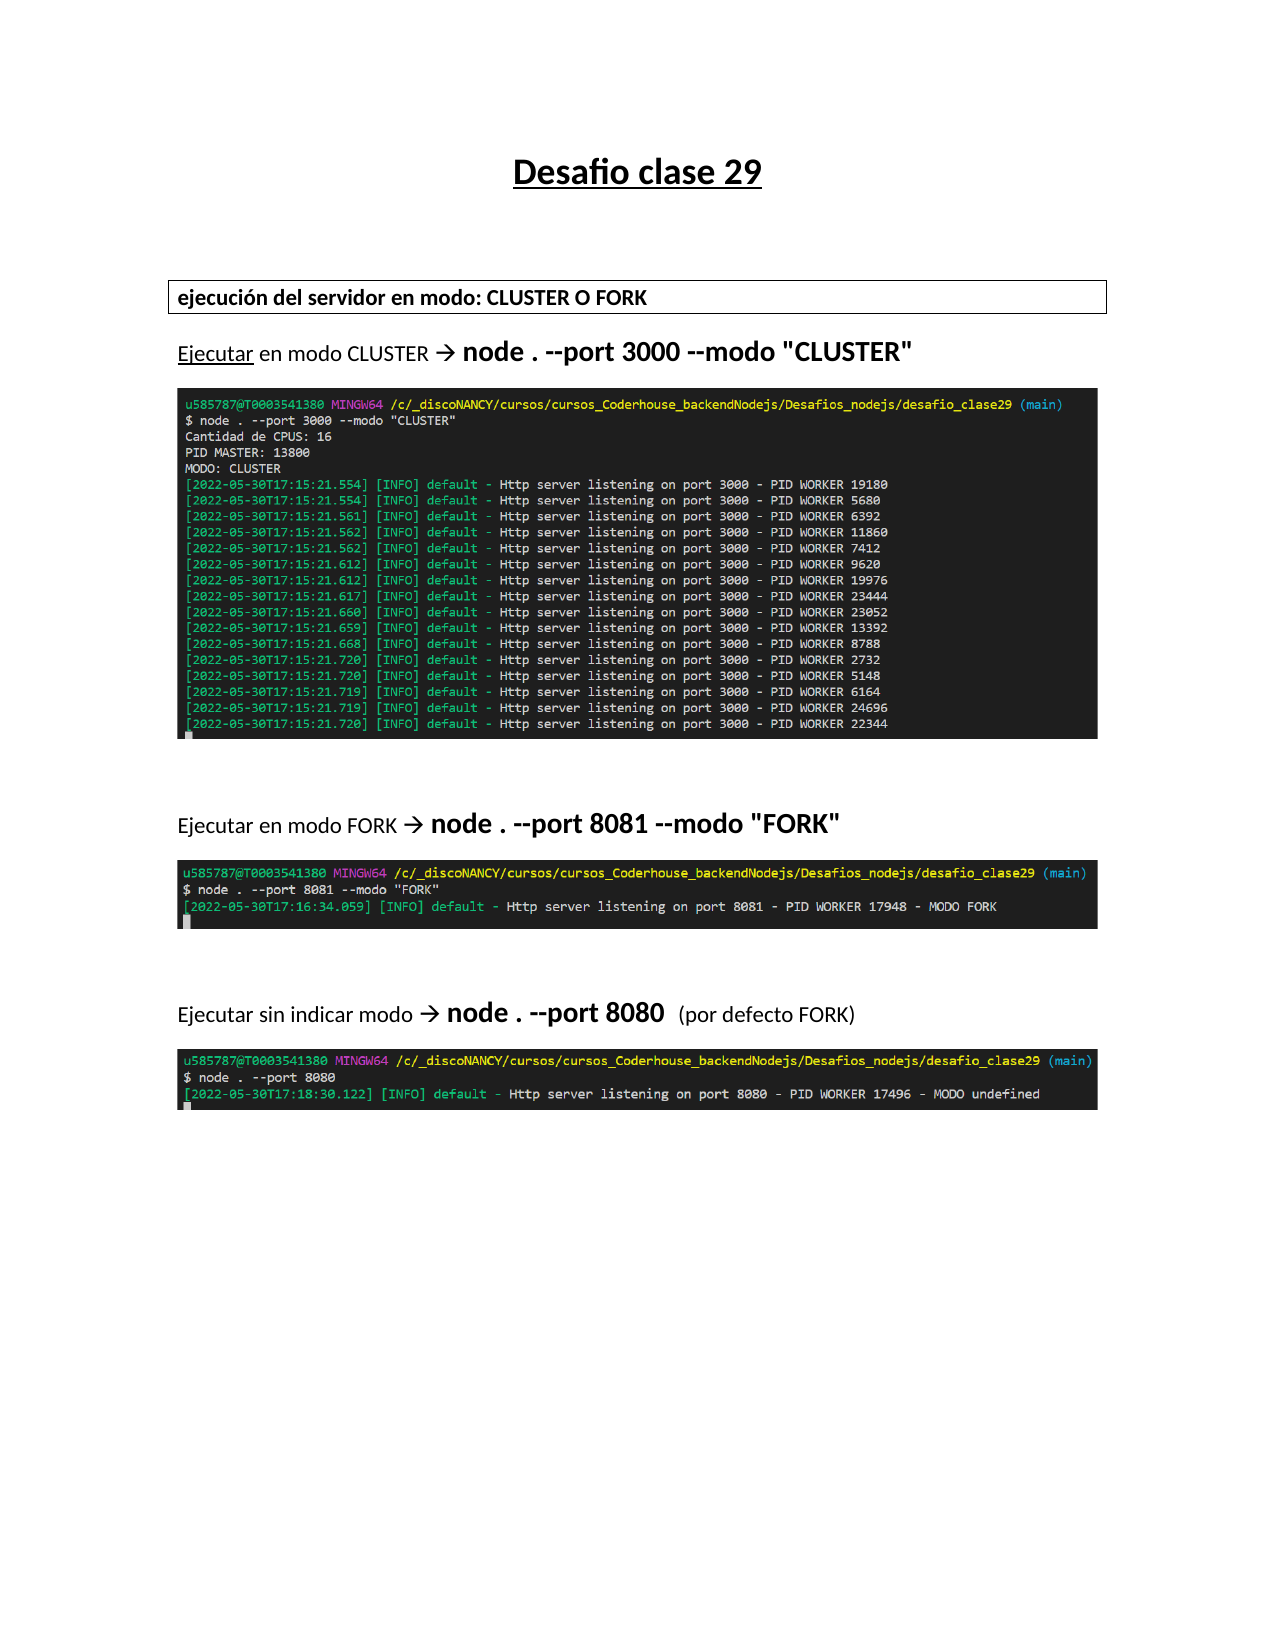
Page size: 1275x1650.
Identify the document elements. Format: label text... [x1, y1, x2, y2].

text Ejecutar sin indicar modo node . --port 8080 (por defecto FORK) [177, 994, 1098, 1030]
picture [177, 1049, 1098, 1110]
text Ejecutar en modo CLUSTER node . --port 3000 --modo "CLUSTER" [177, 333, 1098, 369]
text Ejecutar en modo FORK node . --port 8081 --modo "FORK" [177, 805, 1098, 840]
picture [177, 388, 1098, 739]
text Desafio clase 29 [177, 148, 1098, 193]
text ejecución del servidor en modo: CLUSTER O FORK [169, 281, 1106, 313]
picture [177, 860, 1098, 929]
